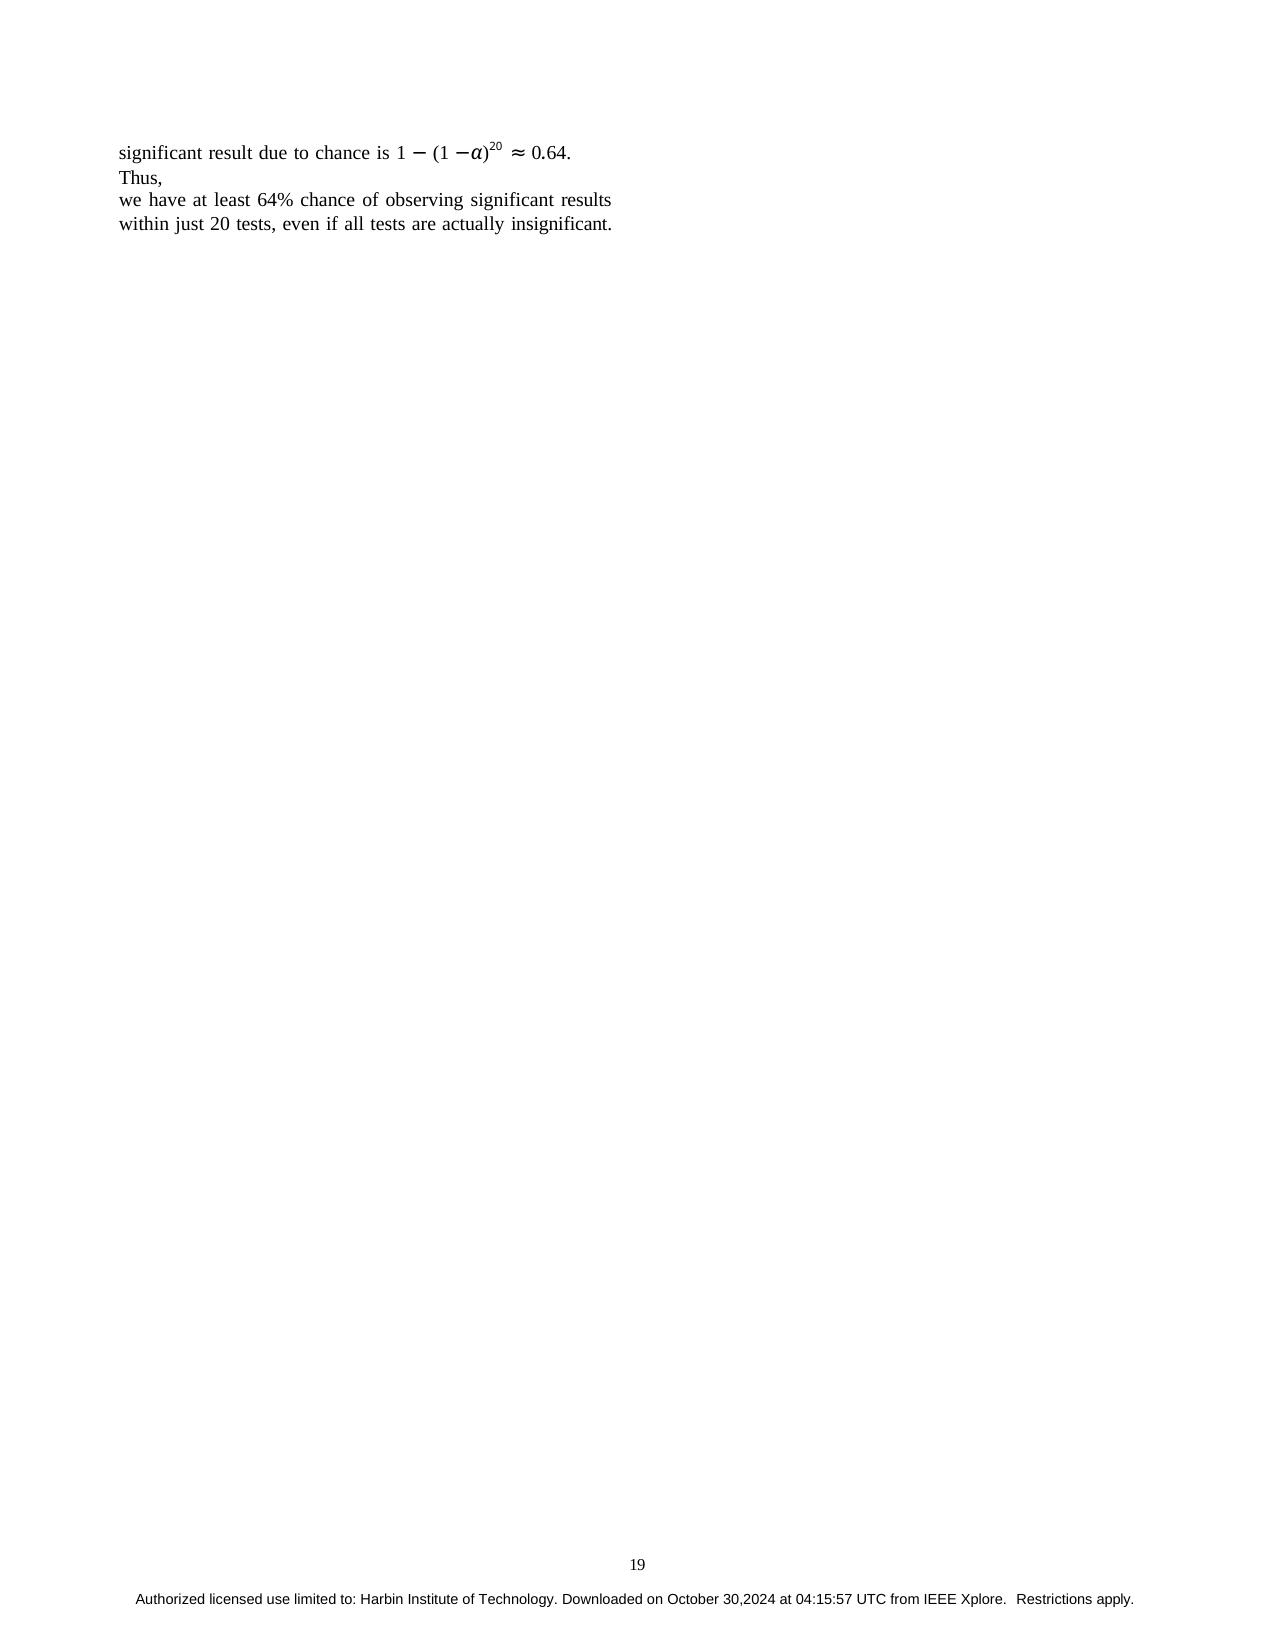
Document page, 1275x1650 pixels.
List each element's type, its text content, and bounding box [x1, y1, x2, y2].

text within just 20 tests, even if all tests are actually insignificant. [118, 212, 617, 235]
text we have at least 64% chance of observing significant results [118, 190, 617, 211]
text significant result due to chance is 1 − (1 −α)20 ≈ 0.64. Thus, [118, 139, 617, 190]
